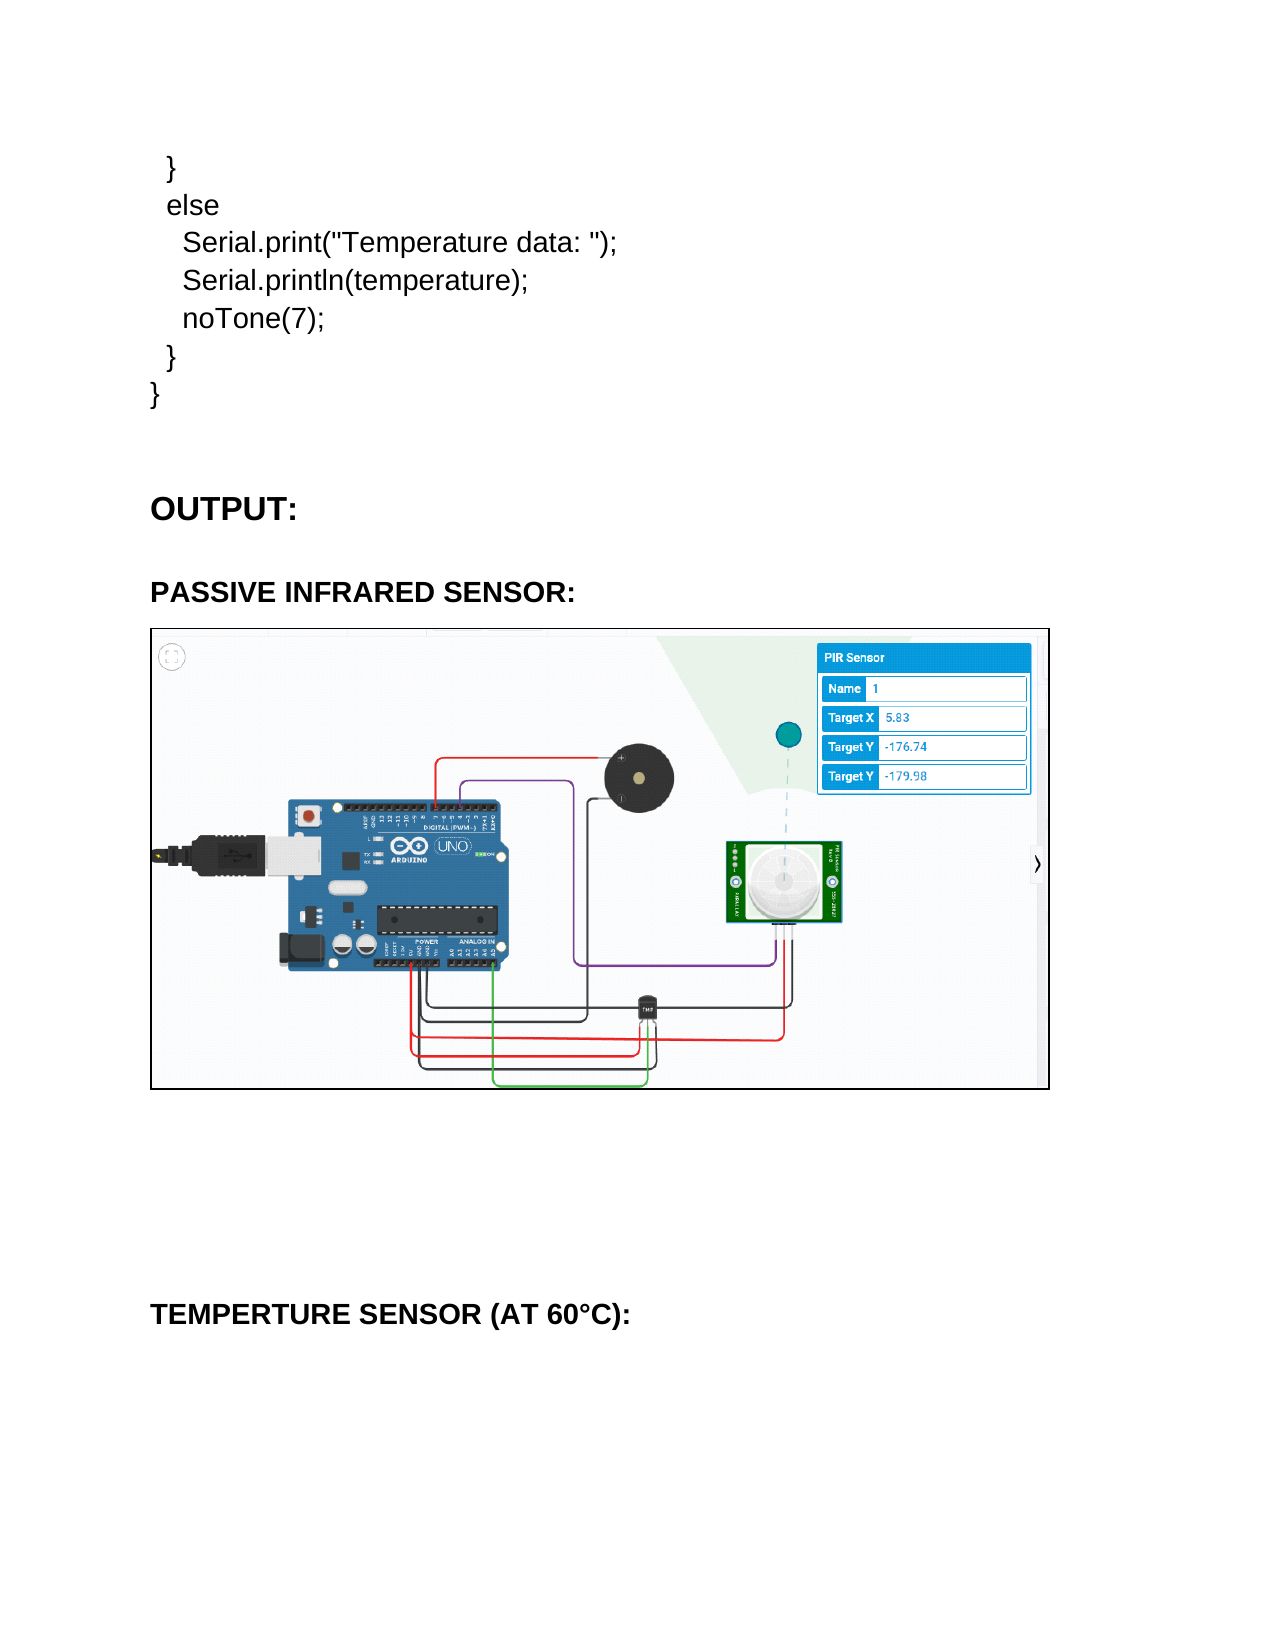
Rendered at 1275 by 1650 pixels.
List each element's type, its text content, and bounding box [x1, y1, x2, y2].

text noTone(7); [150, 301, 1125, 334]
text Serial.print("Temperature data: "); [150, 225, 1125, 259]
text } [150, 338, 1125, 372]
text } [150, 376, 1125, 410]
text PASSIVE INFRARED SENSOR: [150, 574, 1125, 608]
text } [150, 150, 1125, 183]
text Serial.println(temperature); [150, 263, 1125, 297]
text else [150, 188, 1125, 221]
text TEMPERTURE SENSOR (AT 60°C): [150, 1297, 1125, 1330]
text OUTPUT: [150, 489, 1125, 528]
